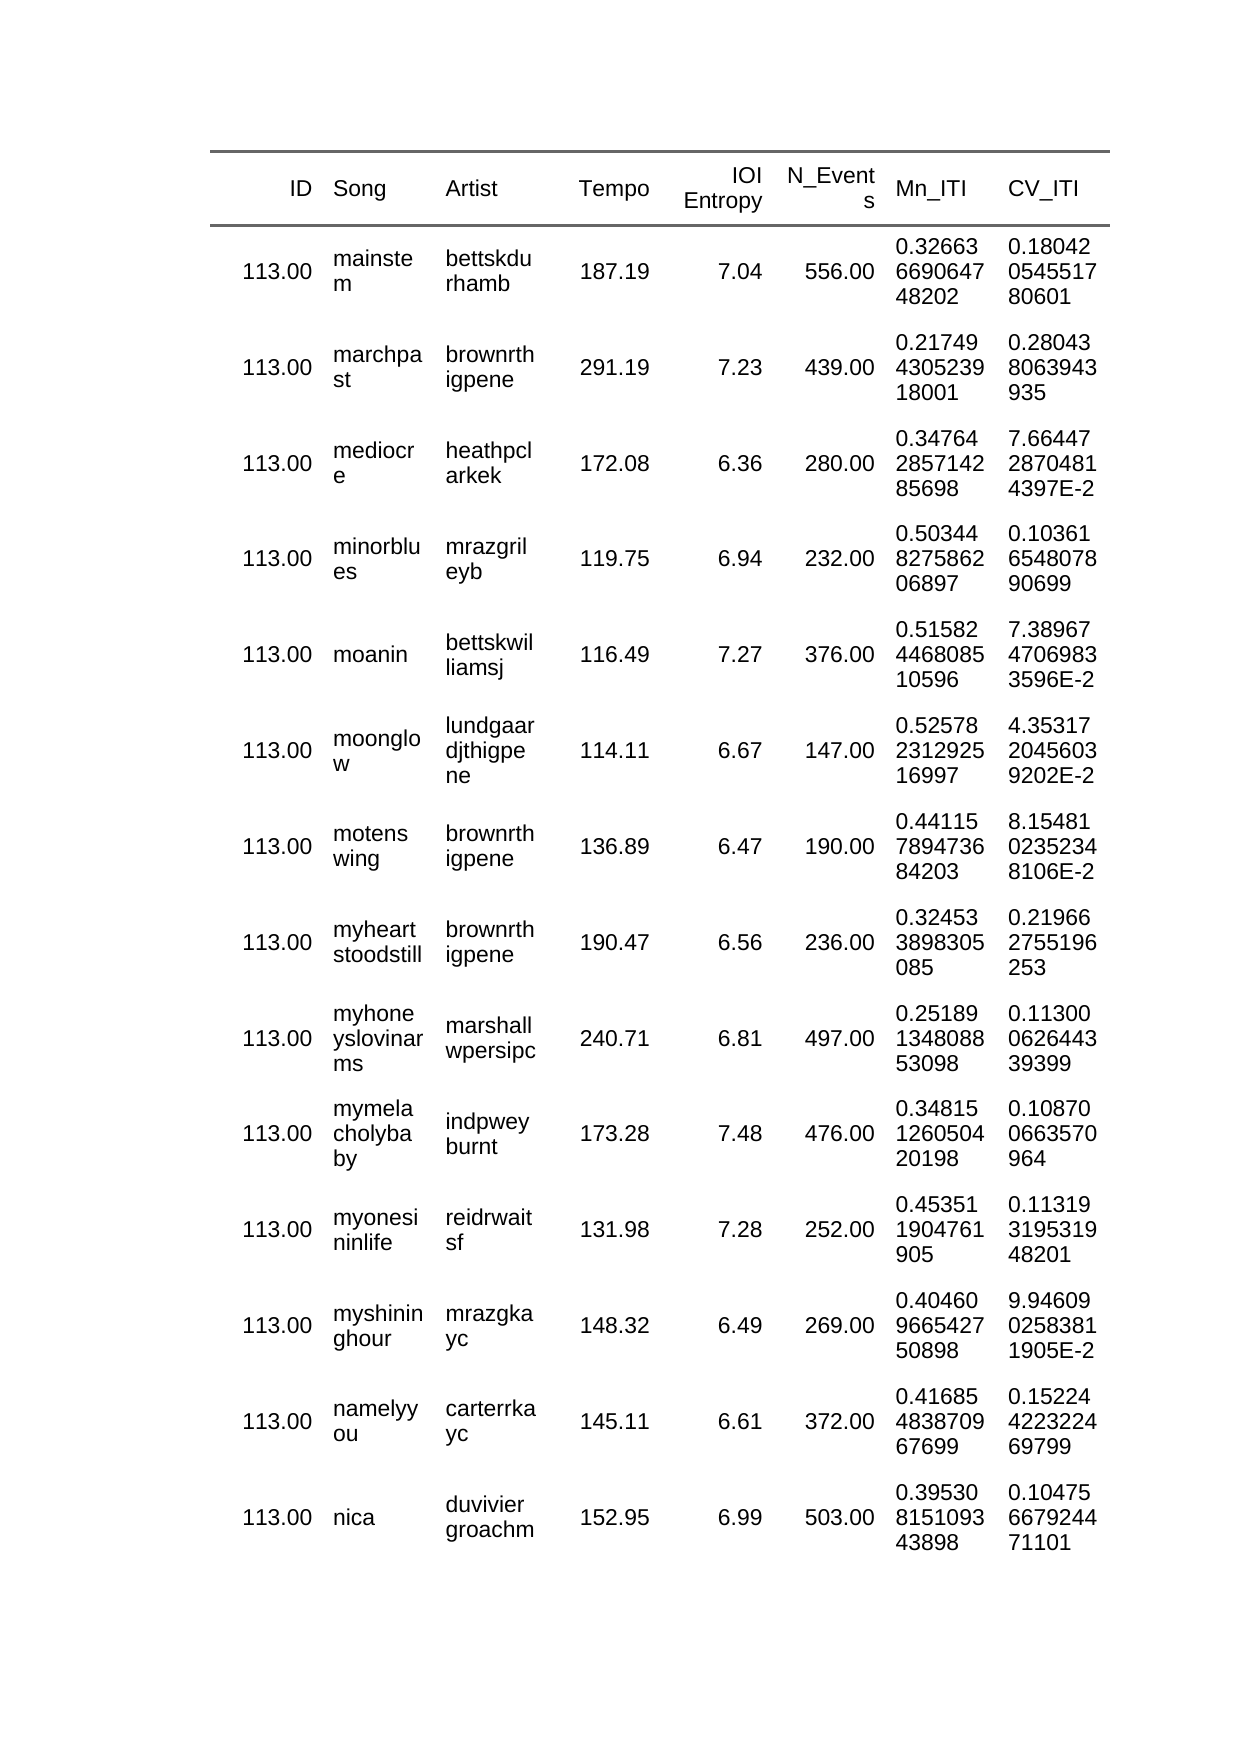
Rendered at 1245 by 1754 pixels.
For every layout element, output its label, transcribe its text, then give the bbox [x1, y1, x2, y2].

table_header Tempo [548, 153, 660, 224]
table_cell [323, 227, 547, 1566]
table_header Mn_ITI [885, 153, 997, 224]
table_header Song [323, 153, 435, 224]
table_header ID [210, 153, 322, 224]
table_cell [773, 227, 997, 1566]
table_header N_Events [773, 153, 885, 224]
table_header IOI Entropy [660, 153, 772, 224]
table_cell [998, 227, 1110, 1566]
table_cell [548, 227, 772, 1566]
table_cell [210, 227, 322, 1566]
table_header CV_ITI [998, 153, 1110, 224]
table_header Artist [435, 153, 547, 224]
